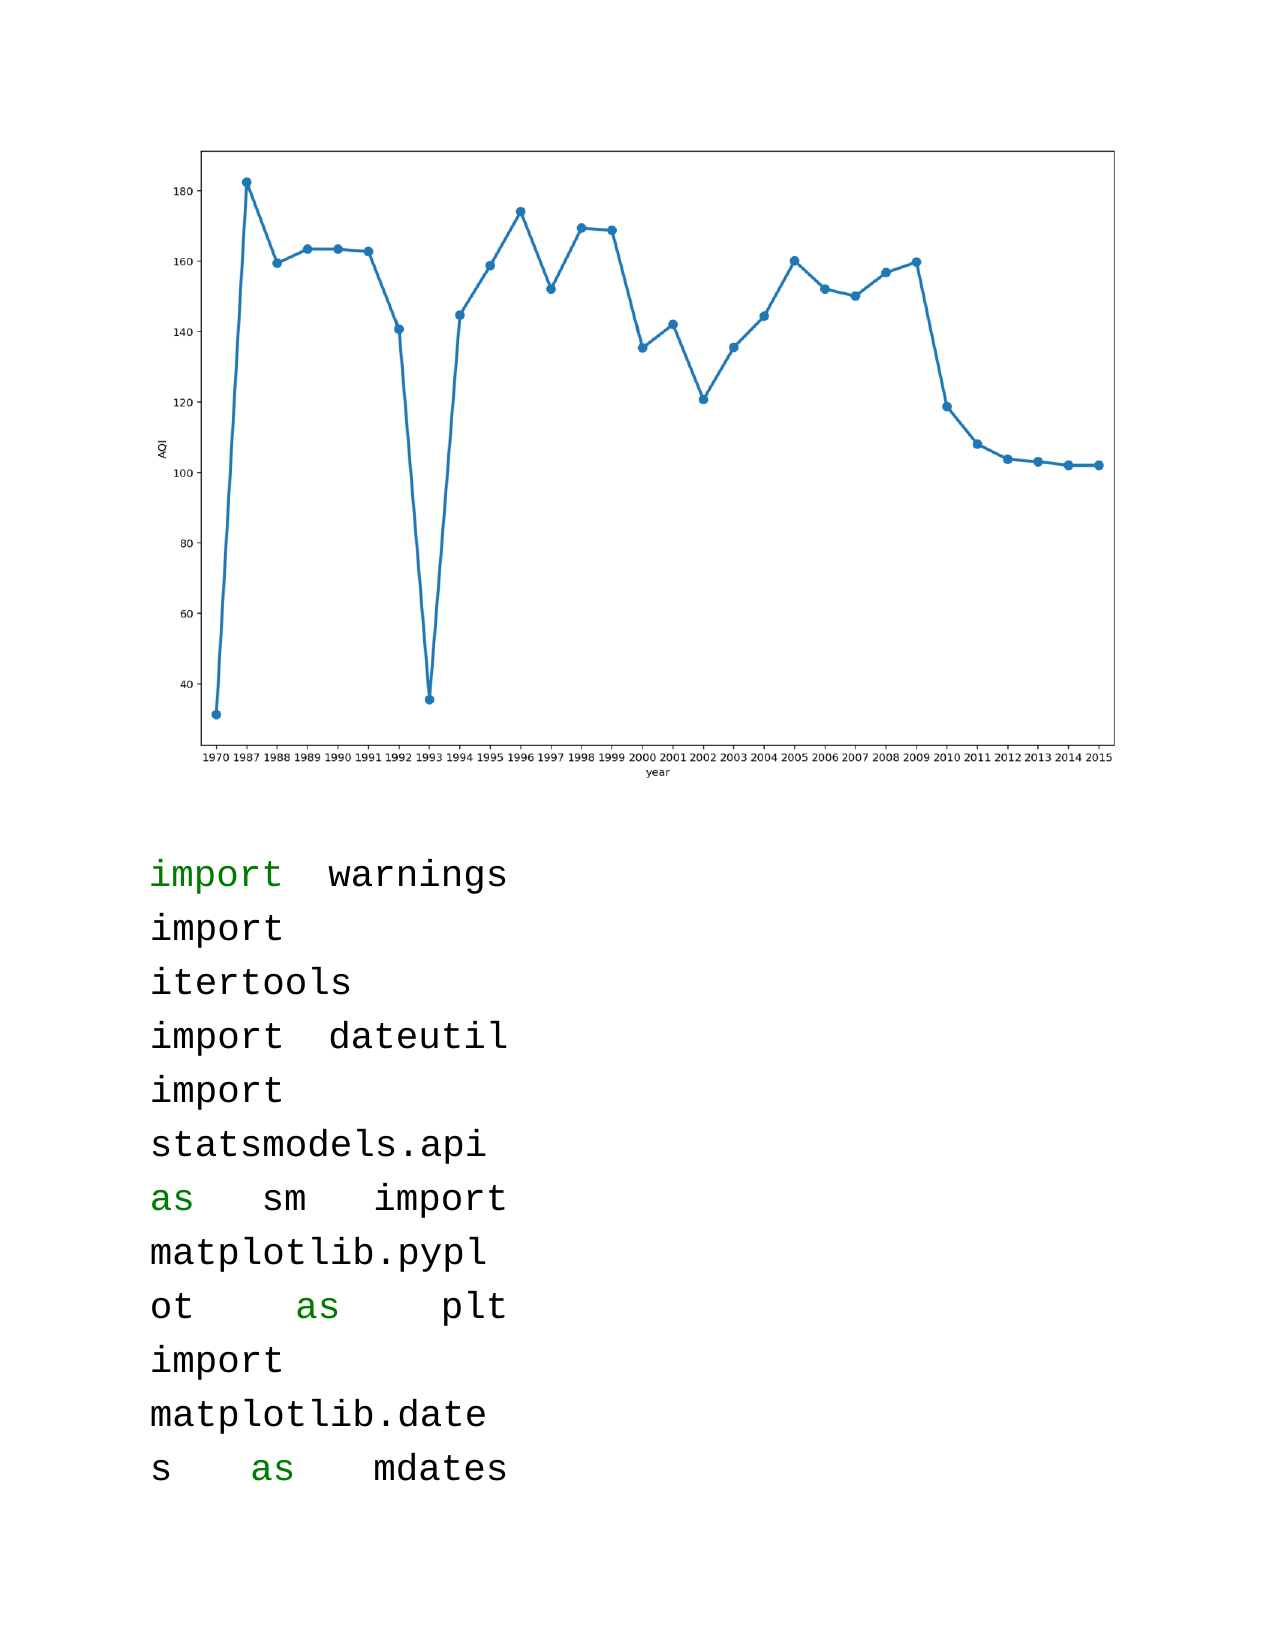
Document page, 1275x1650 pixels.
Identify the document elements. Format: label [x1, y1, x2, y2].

picture [157, 150, 1115, 778]
text [148, 855, 508, 1491]
